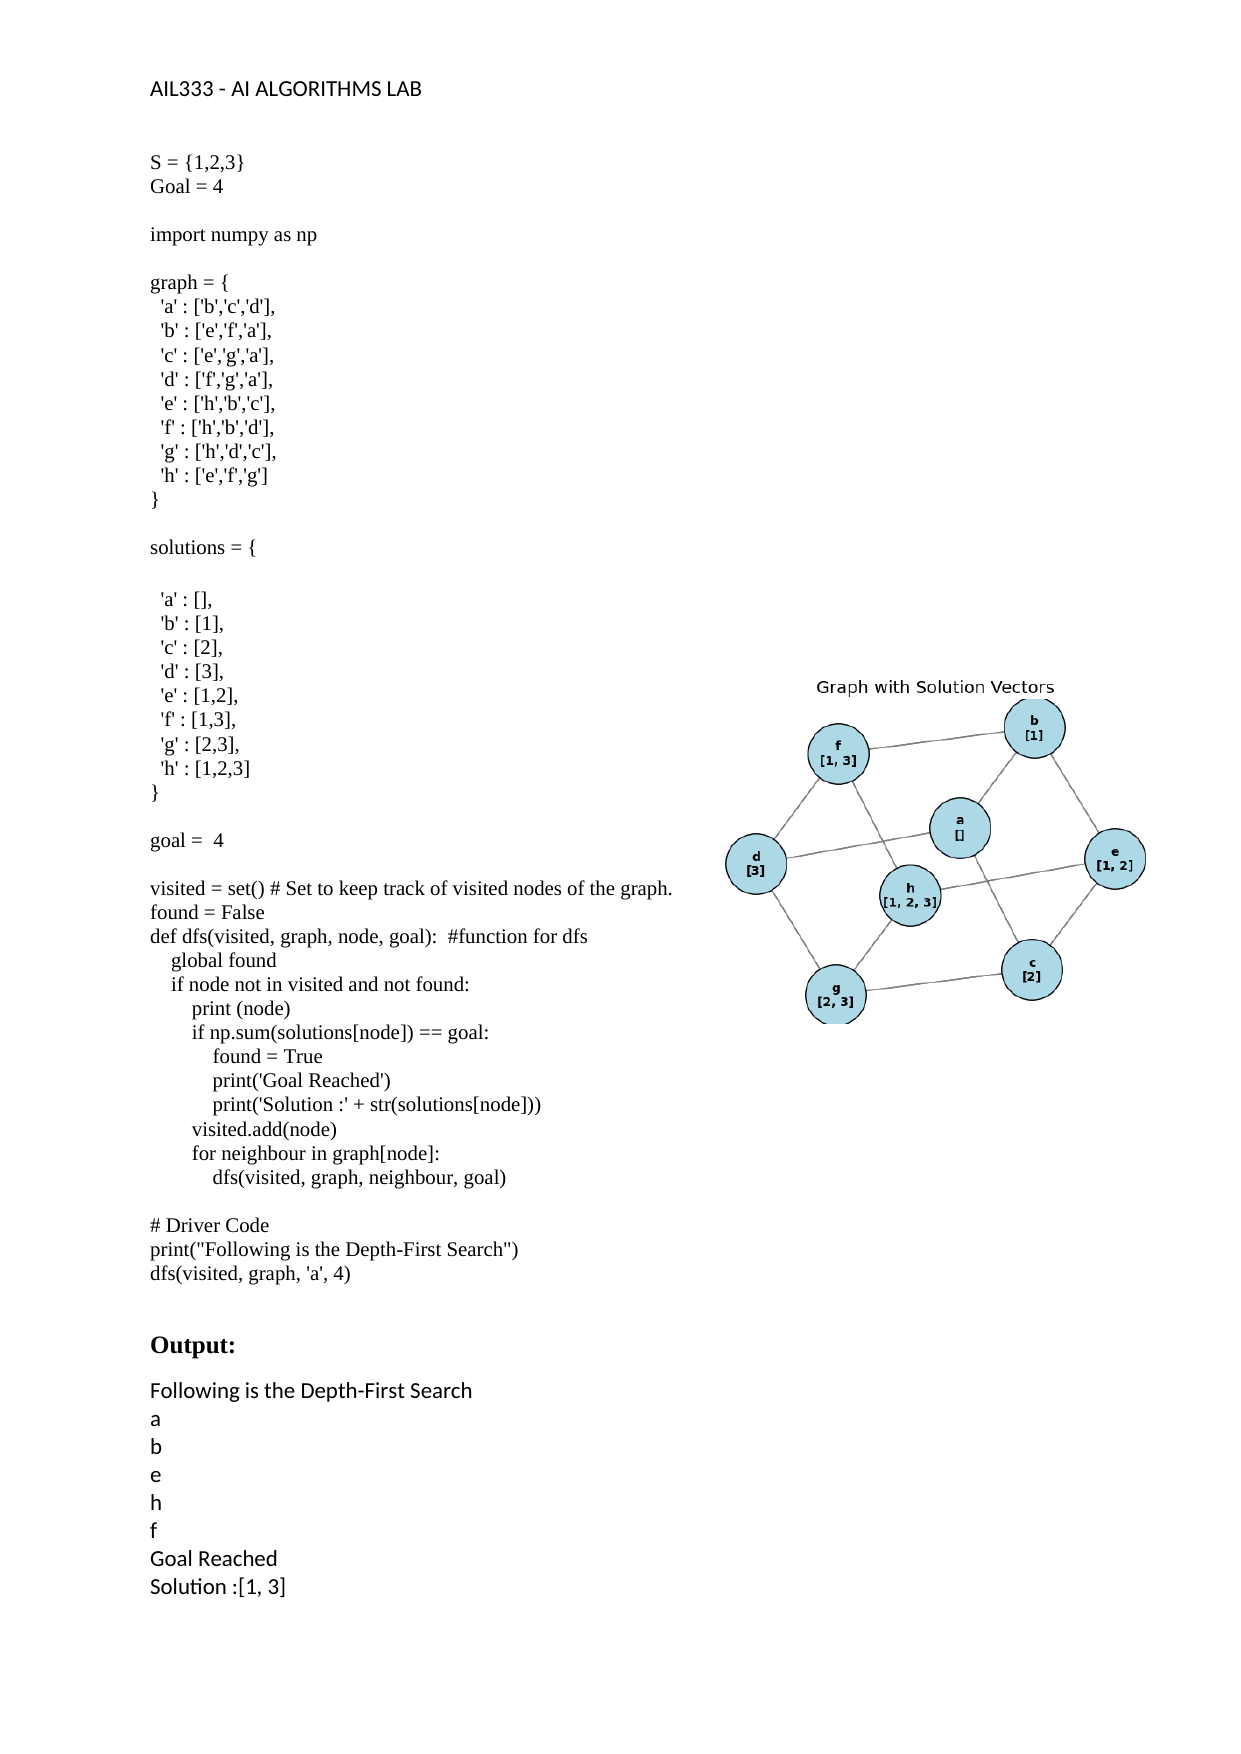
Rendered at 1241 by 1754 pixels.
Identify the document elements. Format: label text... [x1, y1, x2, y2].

text 'h' : ['e','f','g'] [150, 463, 1090, 487]
text h [150, 1488, 1090, 1516]
text print("Following is the Depth-First Search") [150, 1237, 1090, 1261]
text 'd' : ['f','g','a'], [150, 367, 1090, 391]
text solutions = { [150, 535, 1090, 559]
text 'g' : ['h','d','c'], [150, 439, 1090, 463]
text Following is the Depth-First Search [150, 1376, 1090, 1404]
text Solution :[1, 3] [150, 1572, 1090, 1600]
text visited.add(node) [150, 1116, 1090, 1141]
text } [150, 487, 1090, 511]
text } [150, 779, 709, 804]
text 'e' : [1,2], [150, 683, 709, 707]
text 'b' : ['e','f','a'], [150, 318, 1090, 342]
text if np.sum(solutions[node]) == goal: [150, 1020, 1090, 1044]
text Output: [150, 1330, 1090, 1359]
text global found [150, 948, 709, 972]
text found = True [150, 1044, 1090, 1068]
text goal = 4 [150, 828, 709, 852]
text 'g' : [2,3], [150, 731, 709, 756]
text print('Solution :' + str(solutions[node])) [150, 1092, 1090, 1116]
text import numpy as np [150, 222, 1090, 246]
text S = {1,2,3} [150, 150, 1090, 174]
text 'a' : [], [150, 587, 1090, 611]
text Goal Reached [150, 1544, 1090, 1572]
text 'f' : [1,3], [150, 707, 709, 731]
text 'c' : ['e','g','a'], [150, 342, 1090, 367]
text 'a' : ['b','c','d'], [150, 294, 1090, 318]
text for neighbour in graph[node]: [150, 1141, 1090, 1164]
text 'h' : [1,2,3] [150, 756, 709, 779]
text 'b' : [1], [150, 611, 1090, 635]
text f [150, 1516, 1090, 1544]
text print('Goal Reached') [150, 1068, 1090, 1092]
text a [150, 1404, 1090, 1432]
text graph = { [150, 270, 1090, 294]
text Goal = 4 [150, 174, 1090, 198]
text 'e' : ['h','b','c'], [150, 391, 1090, 415]
text # Driver Code [150, 1213, 1090, 1237]
text dfs(visited, graph, neighbour, goal) [150, 1164, 1090, 1189]
text if node not in visited and not found: [150, 972, 709, 996]
picture [709, 671, 1160, 1031]
text 'c' : [2], [150, 635, 1090, 659]
text found = False [150, 900, 709, 924]
text def dfs(visited, graph, node, goal): #function for dfs [150, 924, 709, 948]
text dfs(visited, graph, 'a', 4) [150, 1261, 1090, 1285]
text visited = set() # Set to keep track of visited nodes of the graph. [150, 876, 709, 900]
text print (node) [150, 996, 709, 1020]
text 'd' : [3], [150, 659, 1090, 683]
text b [150, 1432, 1090, 1460]
text 'f' : ['h','b','d'], [150, 415, 1090, 439]
text e [150, 1460, 1090, 1488]
